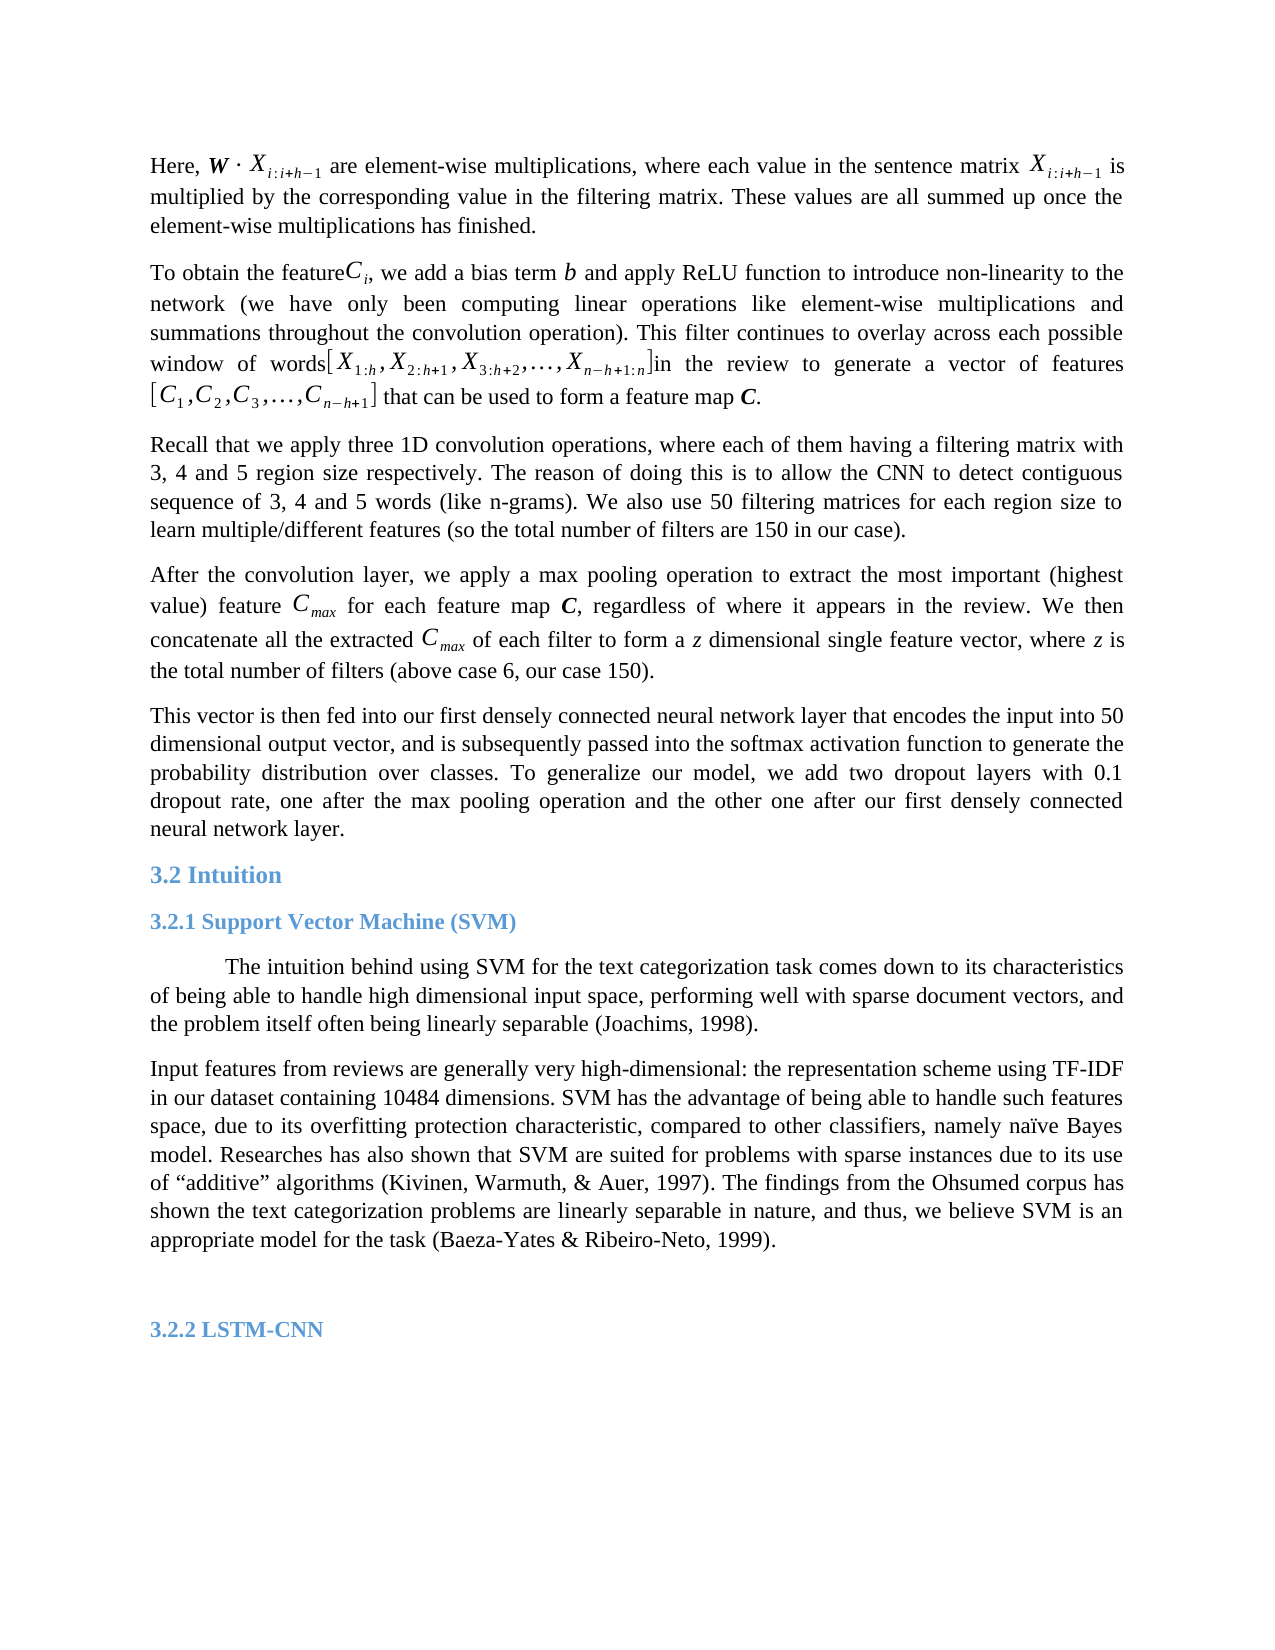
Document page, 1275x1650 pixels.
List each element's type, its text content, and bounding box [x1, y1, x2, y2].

text To obtain the feature, we add a bias term and apply ReLU function to introduce non-linearity to the network (we have only been computing linear operations like element-wise multiplications and summations throughout the convolution operation). This filter continues to overlay across each possible window of wordsin the review to generate a vector of features that can be used to form a feature map C. [150, 257, 1125, 412]
text After the convolution layer, we apply a max pooling operation to extract the most important (highest value) feature for each feature map C, regardless of where it appears in the review. We then concatenate all the extracted of each filter to form a z dimensional single feature vector, where z is the total number of filters (above case 6, our case 150). [150, 561, 1125, 683]
text The intuition behind using SVM for the text categorization task comes down to its characteristics of being able to handle high dimensional input space, performing well with sparse document vectors, and the problem itself often being linearly separable (Joachims, 1998). [150, 953, 1125, 1037]
text Here, W are element-wise multiplications, where each value in the sentence matrix is multiplied by the corresponding value in the filtering matrix. These values are all summed up once the element-wise multiplications has finished. [150, 150, 1125, 238]
text 3.2.2 LSTM-CNN [150, 1316, 1125, 1343]
text This vector is then fed into our first densely connected neural network layer that encodes the input into 50 dimensional output vector, and is subsequently passed into the softmax activation function to generate the probability distribution over classes. To generalize our model, we add two dropout layers with 0.1 dropout rate, one after the max pooling operation and the other one after our first densely connected neural network layer. [150, 702, 1125, 842]
text Input features from reviews are generally very high-dimensional: the representation scheme using TF-IDF in our dataset containing 10484 dimensions. SVM has the advantage of being able to handle such features space, due to its overfitting protection characteristic, compared to other classifiers, namely naïve Bayes model. Researches has also shown that SVM are suited for problems with sparse instances due to its use of “additive” algorithms (Kivinen, Warmuth, & Auer, 1997). The findings from the Ohsumed corpus has shown the text categorization problems are linearly separable in nature, and thus, we believe SVM is an appropriate model for the task (Baeza-Yates & Ribeiro-Neto, 1999). [150, 1055, 1125, 1252]
text Recall that we apply three 1D convolution operations, where each of them having a filtering matrix with 3, 4 and 5 region size respectively. The reason of doing this is to allow the CNN to detect contiguous sequence of 3, 4 and 5 words (like n-grams). We also use 50 filtering matrices for each region size to learn multiple/different features (so the total number of filters are 150 in our case). [150, 431, 1125, 543]
text 3.2.1 Support Vector Machine (SVM) [150, 908, 1125, 935]
text 3.2 Intuition [150, 861, 1125, 889]
